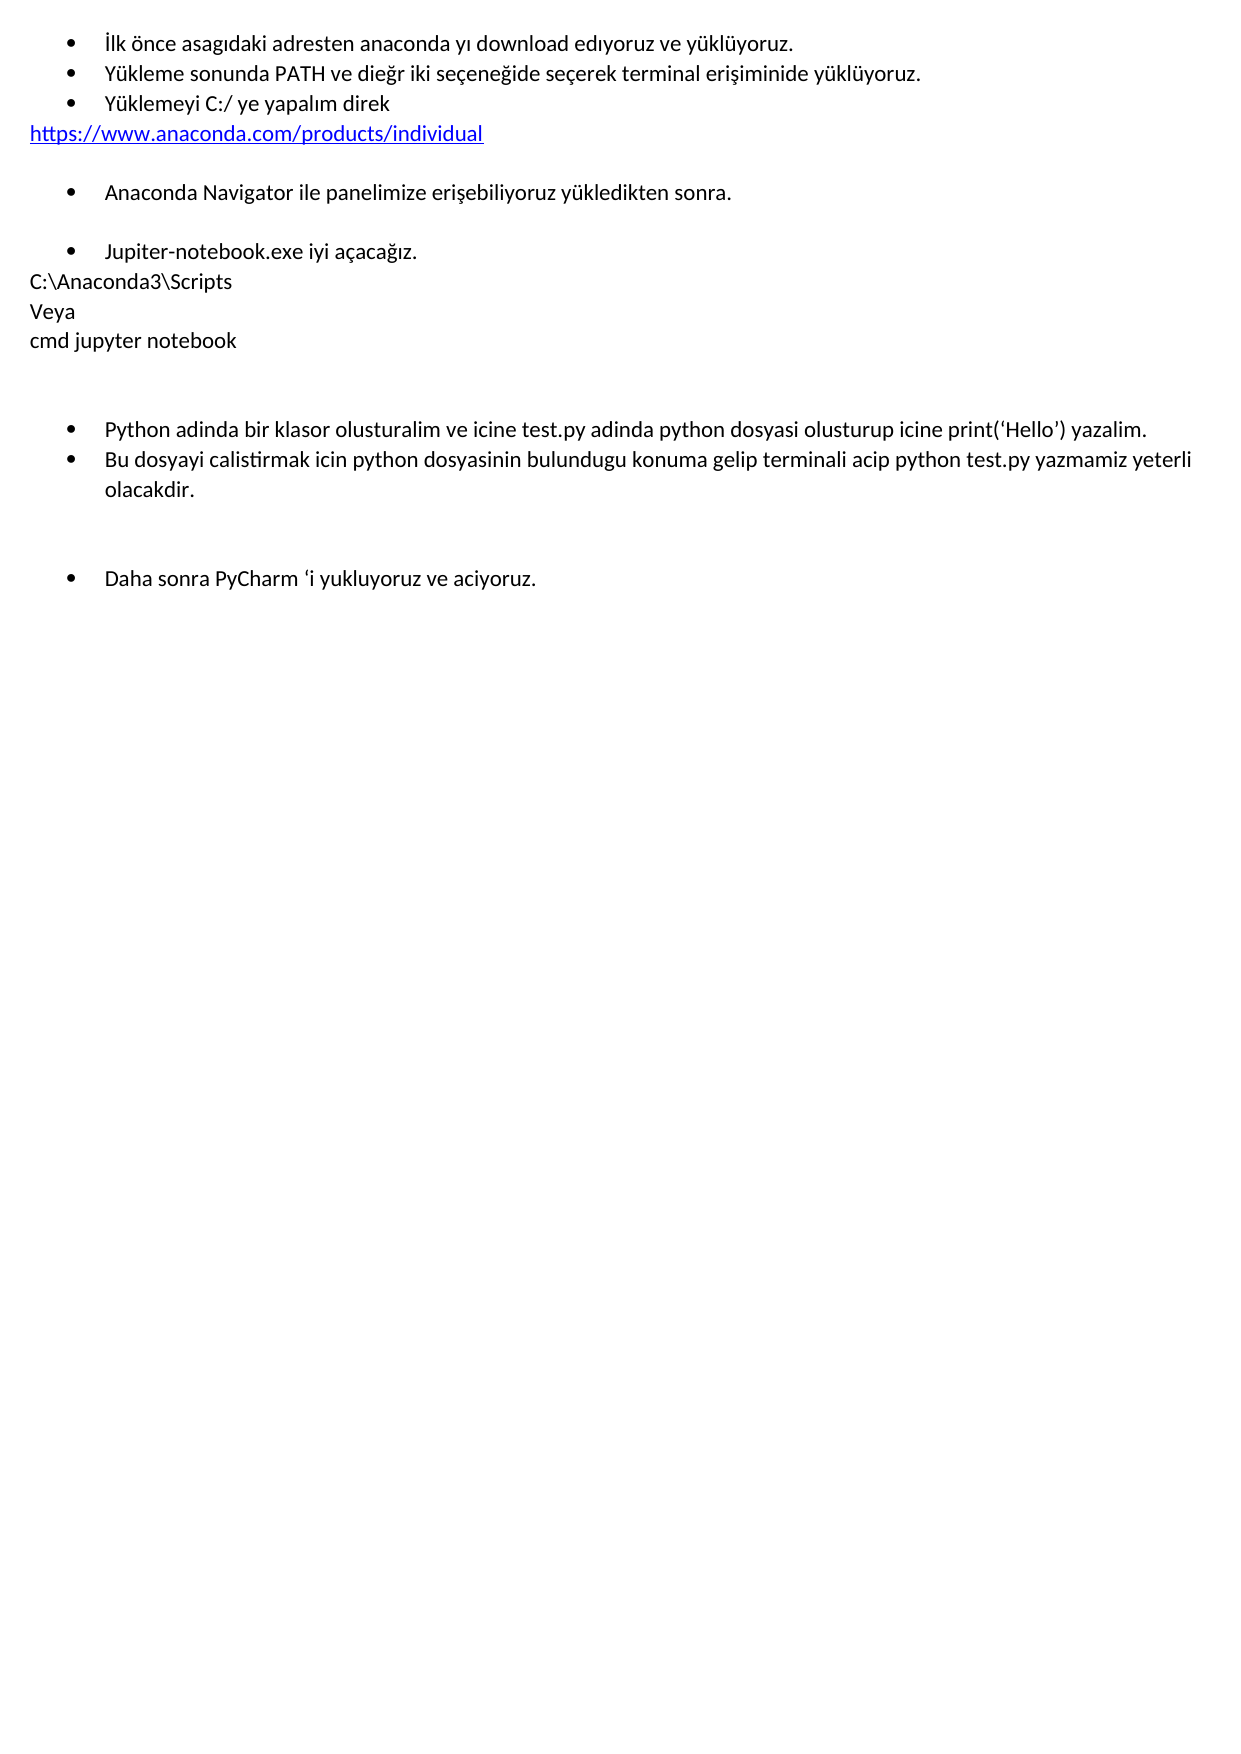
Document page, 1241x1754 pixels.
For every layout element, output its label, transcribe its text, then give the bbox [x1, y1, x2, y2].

list Jupiter-notebook.exe iyi açacağız. [67, 237, 1211, 265]
list Yüklemeyi C:/ ye yapalım direk [67, 89, 1211, 117]
text Veya [29, 297, 1211, 325]
text cmd jupyter notebook [29, 326, 1211, 354]
list İlk önce asagıdaki adresten anaconda yı download edıyoruz ve yüklüyoruz. [67, 29, 1211, 58]
list Python adinda bir klasor olusturalim ve icine test.py adinda python dosyasi olusturup icine print(‘Hello’) yazalim. [67, 416, 1211, 443]
text C:\Anaconda3\Scripts [29, 267, 1211, 295]
list Daha sonra PyCharm ‘i yukluyoruz ve aciyoruz. [67, 564, 1211, 592]
list Anaconda Navigator ile panelimize erişebiliyoruz yükledikten sonra. [67, 178, 1211, 206]
list Bu dosyayi calistirmak icin python dosyasinin bulundugu konuma gelip terminali acip python test.py yazmamiz yeterli olacakdir. [67, 445, 1211, 503]
list Yükleme sonunda PATH ve dieğr iki seçeneğide seçerek terminal erişiminide yüklüyoruz. [67, 59, 1211, 87]
text https://www.anaconda.com/products/individual [29, 119, 1211, 147]
